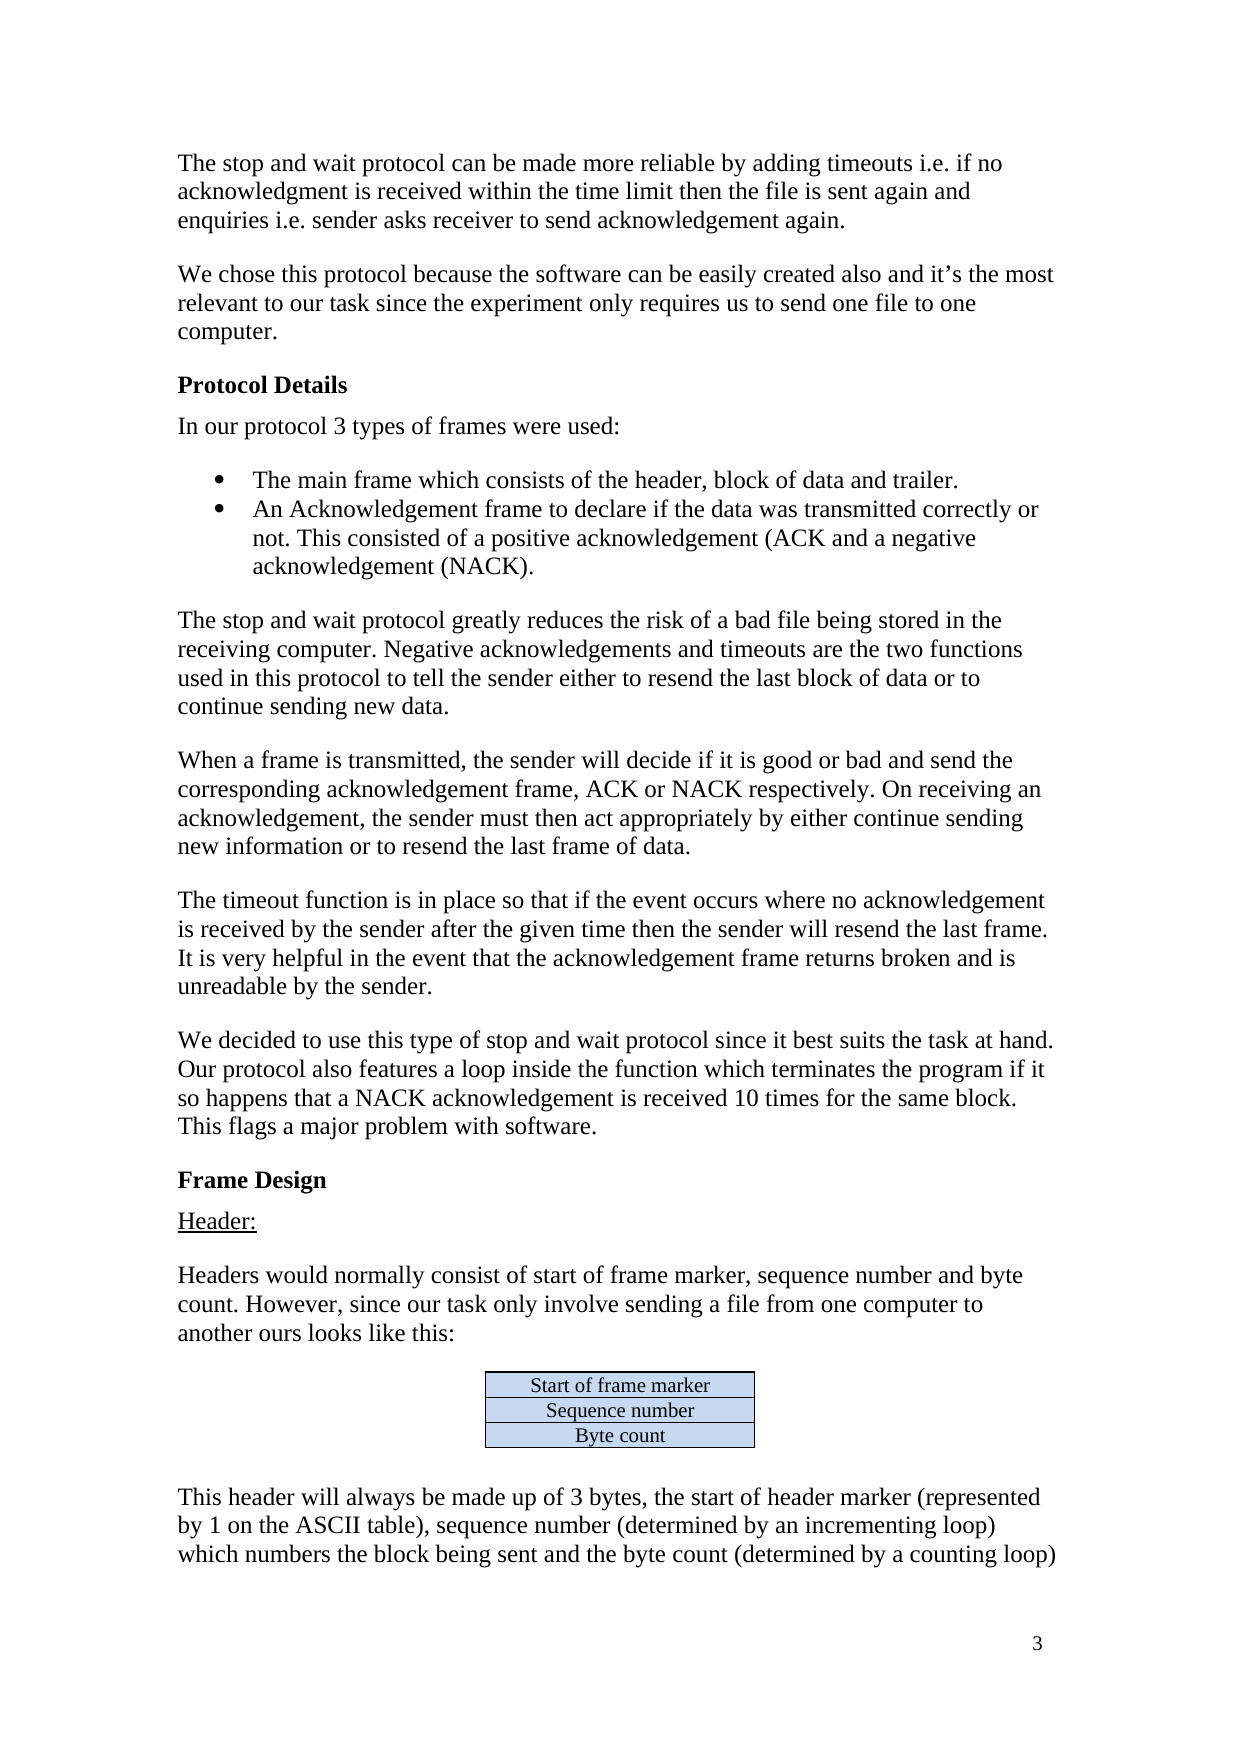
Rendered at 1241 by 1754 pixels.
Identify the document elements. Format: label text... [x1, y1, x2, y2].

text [177, 1482, 1063, 1568]
list The main frame which consists of the header, block of data and trailer. [215, 465, 1063, 494]
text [177, 148, 1063, 234]
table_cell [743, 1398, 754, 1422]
text The timeout function is in place so that if the event occurs where no acknowledgement is received by the sender after the given time then the sender will resend the last frame. It is very helpful in the event that the acknowledgement frame returns broken and is unreadable by the sender. [177, 885, 1063, 1000]
text We decided to use this type of stop and wait protocol since it best suits the task at hand. Our protocol also features a loop inside the function which terminates the program if it so happens that a NACK acknowledgement is received 10 times for the same block. This flags a major problem with software. [177, 1025, 1063, 1140]
text Headers would normally consist of start of frame marker, sequence number and byte count. However, since our task only involve sending a file from one computer to another ours looks like this: [177, 1260, 1063, 1346]
subtitle Protocol Details [177, 370, 1063, 399]
subtitle Frame Design [177, 1165, 1063, 1194]
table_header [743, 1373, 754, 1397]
text Header: [177, 1206, 1063, 1235]
text We chose this protocol because the software can be easily created also and it’s the most relevant to our task since the experiment only requires us to send one file to one computer. [177, 259, 1063, 345]
list An Acknowledgement frame to declare if the data was transmitted correctly or not. This consisted of a positive acknowledgement (ACK and a negative acknowledgement (NACK). [215, 494, 1063, 580]
text In our protocol 3 types of frames were used: [177, 411, 1063, 440]
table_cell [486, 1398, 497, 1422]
text When a frame is transmitted, the sender will decide if it is good or bad and send the corresponding acknowledgement frame, ACK or NACK respectively. On receiving an acknowledgement, the sender must then act appropriately by either continue sending new information or to resend the last frame of data. [177, 745, 1063, 860]
text The stop and wait protocol greatly reduces the risk of a bad file being stored in the receiving computer. Negative acknowledgements and timeouts are the two functions used in this protocol to tell the sender either to resend the last block of data or to continue sending new data. [177, 605, 1063, 720]
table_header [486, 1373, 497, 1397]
